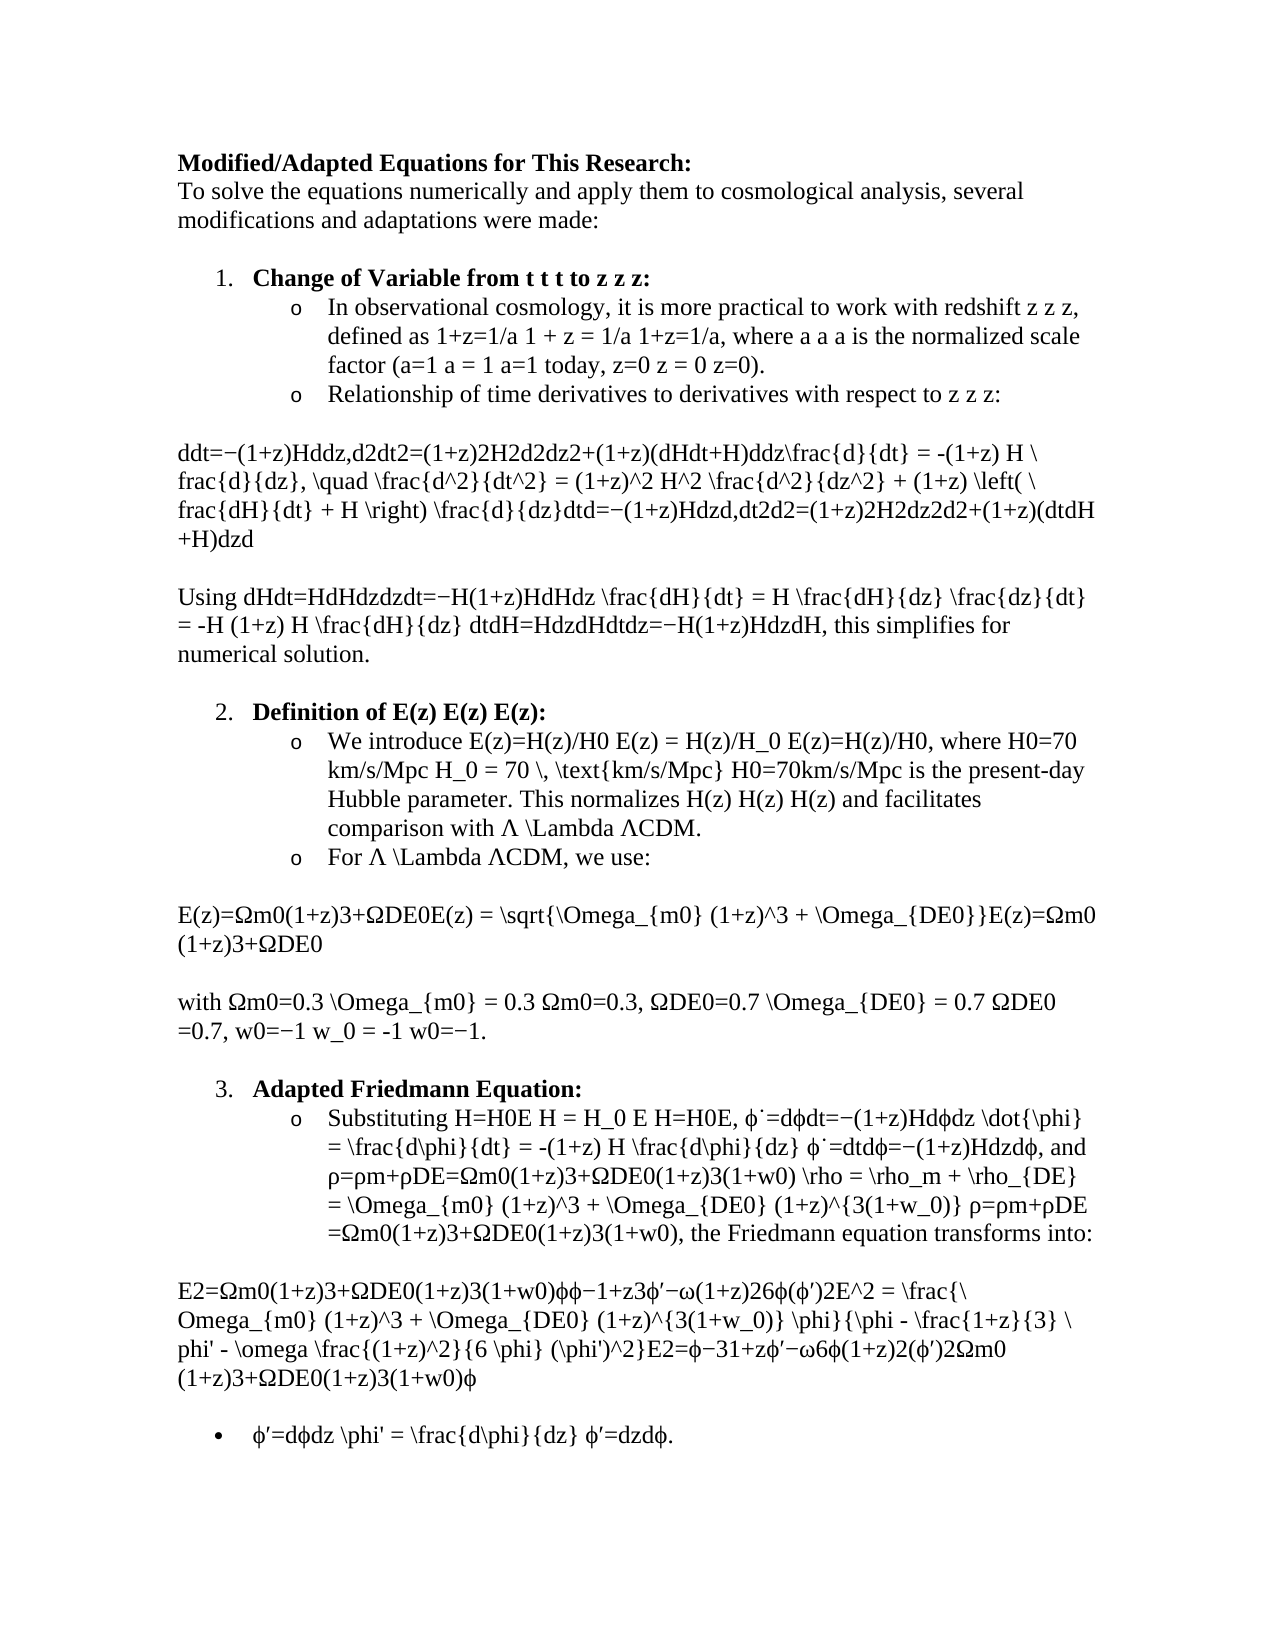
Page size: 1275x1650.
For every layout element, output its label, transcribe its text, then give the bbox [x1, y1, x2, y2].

list Relationship of time derivatives to derivatives with respect to z z z: [290, 379, 1098, 408]
list Substituting H=H0E H = H_0 E H=H0​E, ϕ˙=dϕdt=−(1+z)Hdϕdz \dot{\phi} = \frac{d\phi}{dt} = -(1+z) H \frac{d\phi}{dz} ϕ˙​=dtdϕ​=−(1+z)Hdzdϕ​, and ρ=ρm+ρDE=Ωm0(1+z)3+ΩDE0(1+z)3(1+w0) \rho = \rho_m + \rho_{DE} = \Omega_{m0} (1+z)^3 + \Omega_{DE0} (1+z)^{3(1+w_0)} ρ=ρm​+ρDE​=Ωm0​(1+z)3+ΩDE0​(1+z)3(1+w0​), the Friedmann equation transforms into: [290, 1103, 1098, 1247]
list We introduce E(z)=H(z)/H0 E(z) = H(z)/H_0 E(z)=H(z)/H0​, where H0=70 km/s/Mpc H_0 = 70 \, \text{km/s/Mpc} H0​=70km/s/Mpc is the present-day Hubble parameter. This normalizes H(z) H(z) H(z) and facilitates comparison with Λ \Lambda ΛCDM. [290, 726, 1098, 842]
list Definition of E(z) E(z) E(z): [215, 697, 1098, 726]
text with Ωm0=0.3 \Omega_{m0} = 0.3 Ωm0​=0.3, ΩDE0=0.7 \Omega_{DE0} = 0.7 ΩDE0​=0.7, w0=−1 w_0 = -1 w0​=−1. [177, 987, 1098, 1045]
text Modified/Adapted Equations for This Research: To solve the equations numerically and apply them to cosmological analysis, several modifications and adaptations were made: [177, 148, 1098, 234]
list ϕ′=dϕdz \phi' = \frac{d\phi}{dz} ϕ′=dzdϕ​. [215, 1421, 1098, 1449]
list In observational cosmology, it is more practical to work with redshift z z z, defined as 1+z=1/a 1 + z = 1/a 1+z=1/a, where a a a is the normalized scale factor (a=1 a = 1 a=1 today, z=0 z = 0 z=0). [290, 292, 1098, 379]
text Using dHdt=HdHdzdzdt=−H(1+z)HdHdz \frac{dH}{dt} = H \frac{dH}{dz} \frac{dz}{dt} = -H (1+z) H \frac{dH}{dz} dtdH​=HdzdH​dtdz​=−H(1+z)HdzdH​, this simplifies for numerical solution. [177, 582, 1098, 668]
list Adapted Friedmann Equation: [215, 1074, 1098, 1103]
text ddt=−(1+z)Hddz,d2dt2=(1+z)2H2d2dz2+(1+z)(dHdt+H)ddz\frac{d}{dt} = -(1+z) H \frac{d}{dz}, \quad \frac{d^2}{dt^2} = (1+z)^2 H^2 \frac{d^2}{dz^2} + (1+z) \left( \frac{dH}{dt} + H \right) \frac{d}{dz}dtd​=−(1+z)Hdzd​,dt2d2​=(1+z)2H2dz2d2​+(1+z)(dtdH​+H)dzd​ [177, 438, 1098, 553]
list For Λ \Lambda ΛCDM, we use: [290, 842, 1098, 871]
text E(z)=Ωm0(1+z)3+ΩDE0E(z) = \sqrt{\Omega_{m0} (1+z)^3 + \Omega_{DE0}}E(z)=Ωm0​(1+z)3+ΩDE0​​ [177, 901, 1098, 958]
text E2=Ωm0(1+z)3+ΩDE0(1+z)3(1+w0)ϕϕ−1+z3ϕ′−ω(1+z)26ϕ(ϕ′)2E^2 = \frac{\Omega_{m0} (1+z)^3 + \Omega_{DE0} (1+z)^{3(1+w_0)} \phi}{\phi - \frac{1+z}{3} \phi' - \omega \frac{(1+z)^2}{6 \phi} (\phi')^2}E2=ϕ−31+z​ϕ′−ω6ϕ(1+z)2​(ϕ′)2Ωm0​(1+z)3+ΩDE0​(1+z)3(1+w0​)ϕ​ [177, 1276, 1098, 1391]
list Change of Variable from t t t to z z z: [215, 263, 1098, 292]
